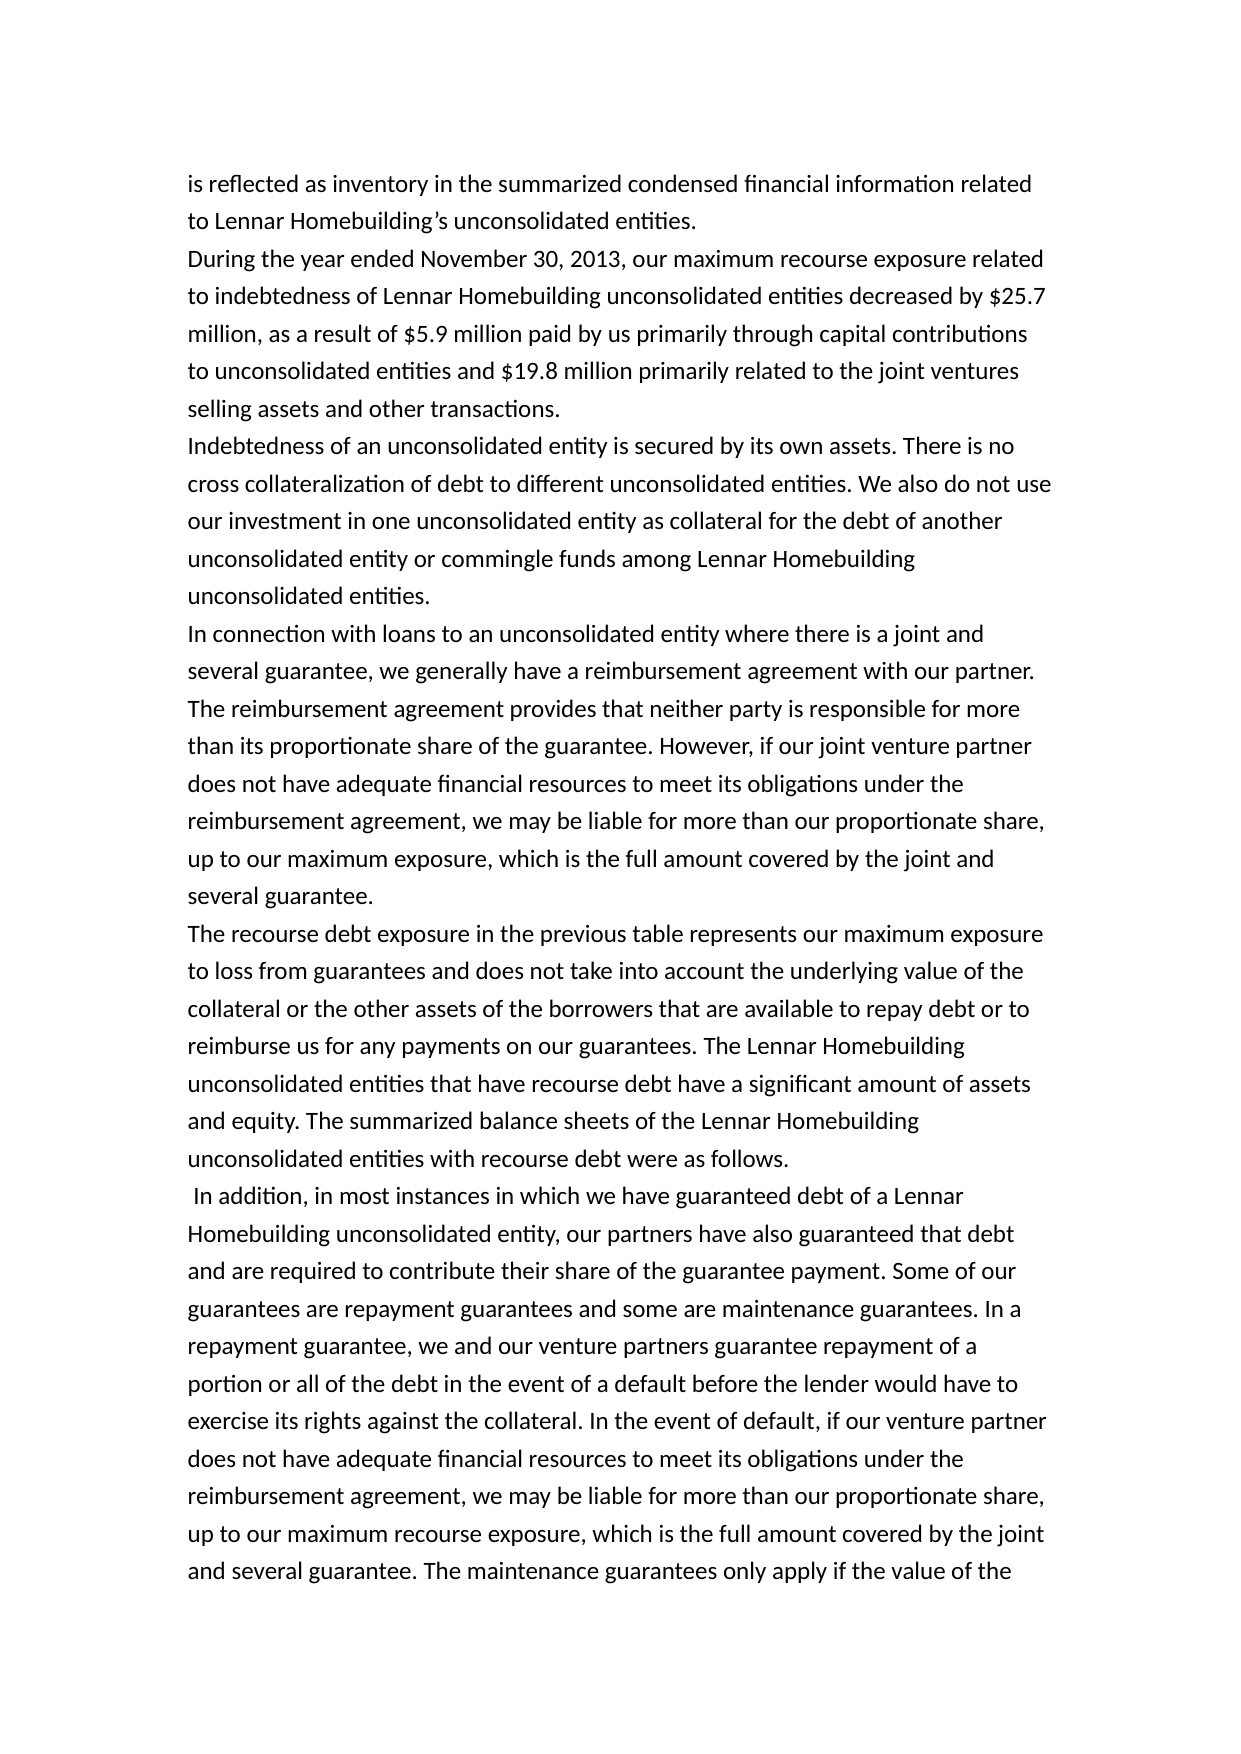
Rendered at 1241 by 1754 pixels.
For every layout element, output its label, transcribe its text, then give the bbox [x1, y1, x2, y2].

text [187, 164, 1053, 239]
text During the year ended November 30, 2013, our maximum recourse exposure related to indebtedness of Lennar Homebuilding unconsolidated entities decreased by $25.7 million, as a result of $5.9 million paid by us primarily through capital contributions to unconsolidated entities and $19.8 million primarily related to the joint ventures selling assets and other transactions. [187, 239, 1053, 427]
text Indebtedness of an unconsolidated entity is secured by its own assets. There is no cross collateralization of debt to different unconsolidated entities. We also do not use our investment in one unconsolidated entity as collateral for the debt of another unconsolidated entity or commingle funds among Lennar Homebuilding unconsolidated entities. [187, 427, 1053, 614]
text In connection with loans to an unconsolidated entity where there is a joint and several guarantee, we generally have a reimbursement agreement with our partner. The reimbursement agreement provides that neither party is responsible for more than its proportionate share of the guarantee. However, if our joint venture partner does not have adequate financial resources to meet its obligations under the reimbursement agreement, we may be liable for more than our proportionate share, up to our maximum exposure, which is the full amount covered by the joint and several guarantee. [187, 614, 1053, 914]
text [187, 1177, 1053, 1589]
text The recourse debt exposure in the previous table represents our maximum exposure to loss from guarantees and does not take into account the underlying value of the collateral or the other assets of the borrowers that are available to repay debt or to reimburse us for any payments on our guarantees. The Lennar Homebuilding unconsolidated entities that have recourse debt have a significant amount of assets and equity. The summarized balance sheets of the Lennar Homebuilding unconsolidated entities with recourse debt were as follows. [187, 914, 1053, 1177]
